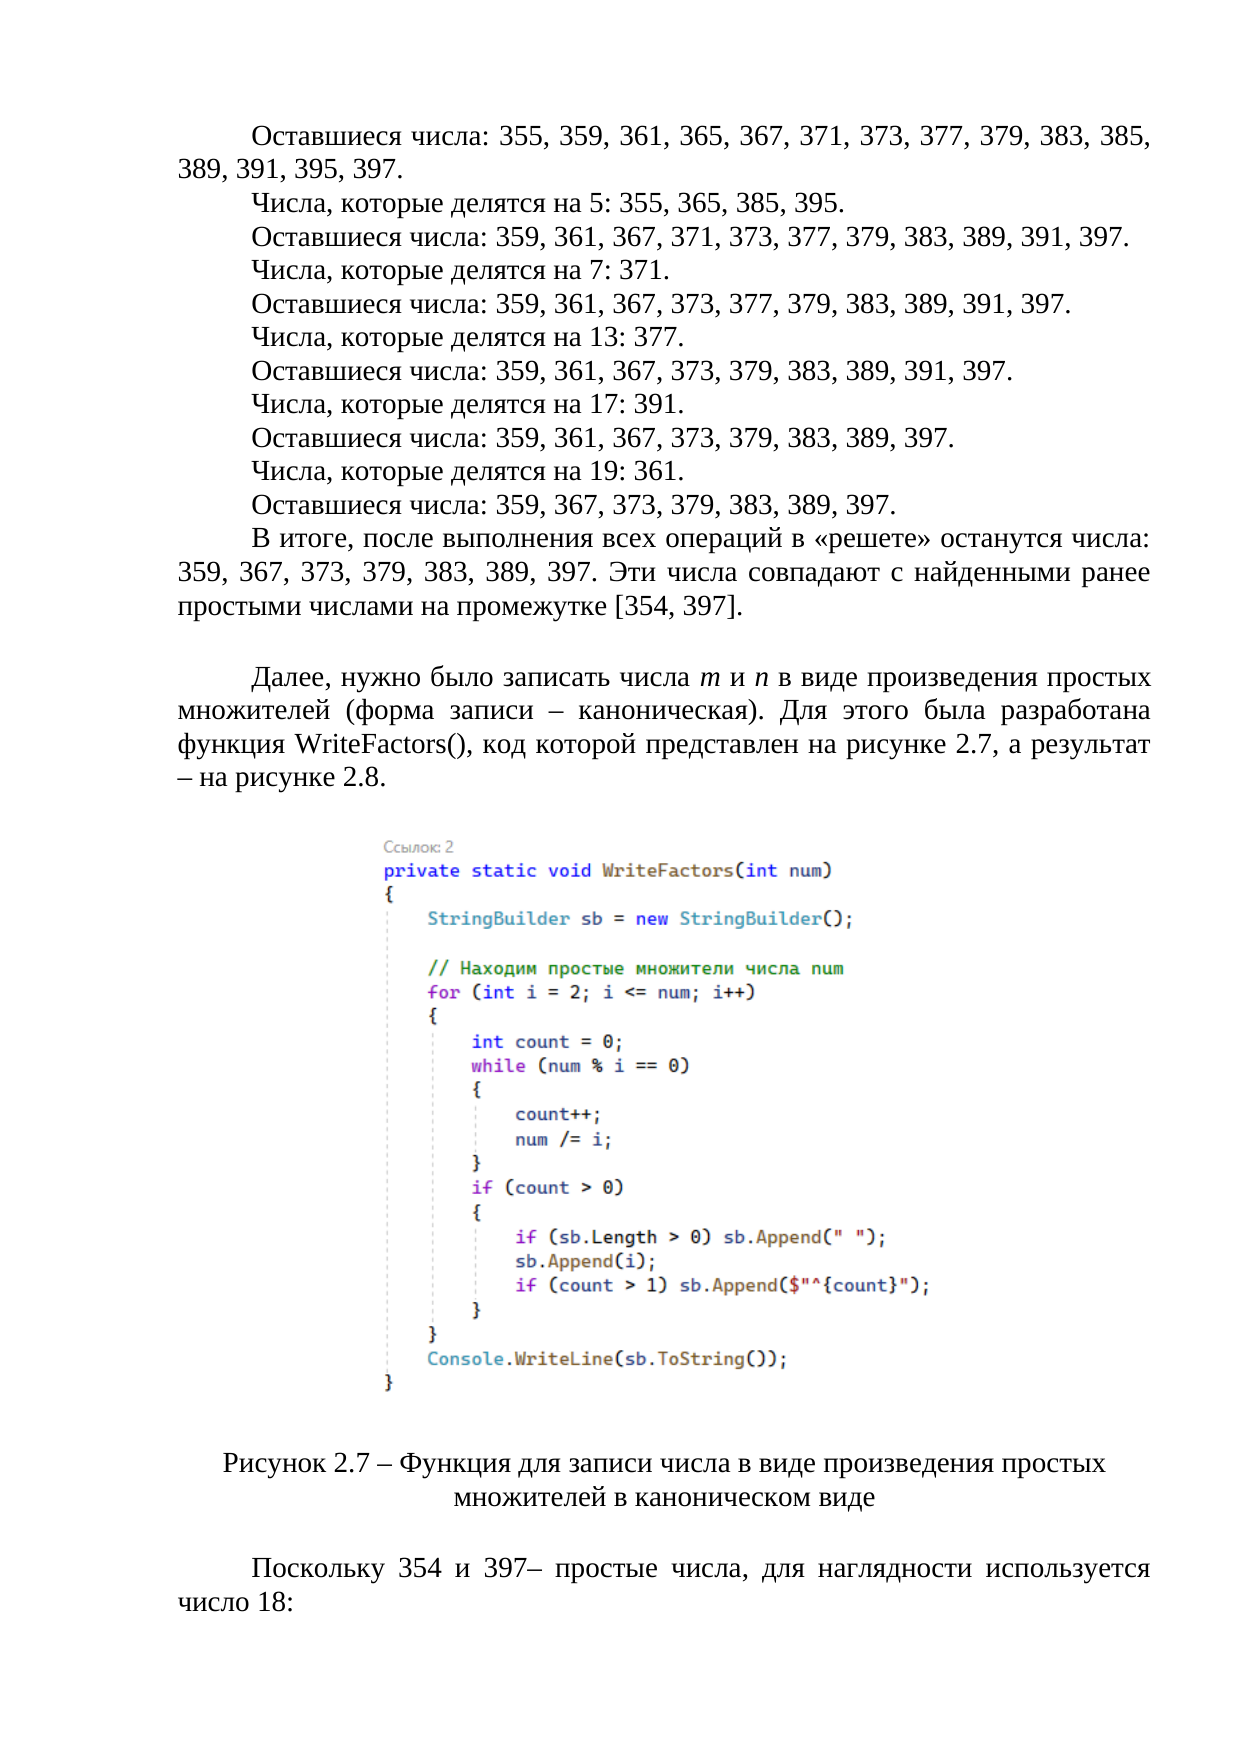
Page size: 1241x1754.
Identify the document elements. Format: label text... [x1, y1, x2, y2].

list Числа, которые делятся на 7: 371. [177, 252, 1152, 286]
picture [364, 830, 965, 1408]
text Рисунок 2.7 – Функция для записи числа в виде произведения простых множителей в каноническом виде [177, 1446, 1152, 1513]
list Числа, которые делятся на 17: 391. [177, 386, 1152, 420]
list Числа, которые делятся на 19: 361. [177, 453, 1152, 487]
list Оставшиеся числа: 355, 359, 361, 365, 367, 371, 373, 377, 379, 383, 385, 389, 391, 395, 397. [177, 118, 1152, 185]
text Поскольку 354 и 397– простые числа, для наглядности используется число 18: [177, 1550, 1152, 1617]
list В итоге, после выполнения всех операций в «решете» останутся числа: 359, 367, 373, 379, 383, 389, 397. Эти числа совпадают с найденными ранее простыми числами на промежутке [354, 397]. [177, 521, 1152, 621]
list Оставшиеся числа: 359, 361, 367, 373, 379, 383, 389, 391, 397. [177, 353, 1152, 386]
list Оставшиеся числа: 359, 361, 367, 371, 373, 377, 379, 383, 389, 391, 397. [177, 219, 1152, 252]
list Числа, которые делятся на 13: 377. [177, 319, 1152, 353]
list Оставшиеся числа: 359, 361, 367, 373, 379, 383, 389, 397. [177, 420, 1152, 453]
list Оставшиеся числа: 359, 361, 367, 373, 377, 379, 383, 389, 391, 397. [177, 286, 1152, 319]
list Числа, которые делятся на 5: 355, 365, 385, 395. [177, 185, 1152, 219]
list Далее, нужно было записать числа m и n в виде произведения простых множителей (форма записи – каноническая). Для этого была разработана функция WriteFactors(), код которой представлен на рисунке 2.7, а результат – на рисунке 2.8. [177, 659, 1152, 793]
list Оставшиеся числа: 359, 367, 373, 379, 383, 389, 397. [177, 487, 1152, 521]
